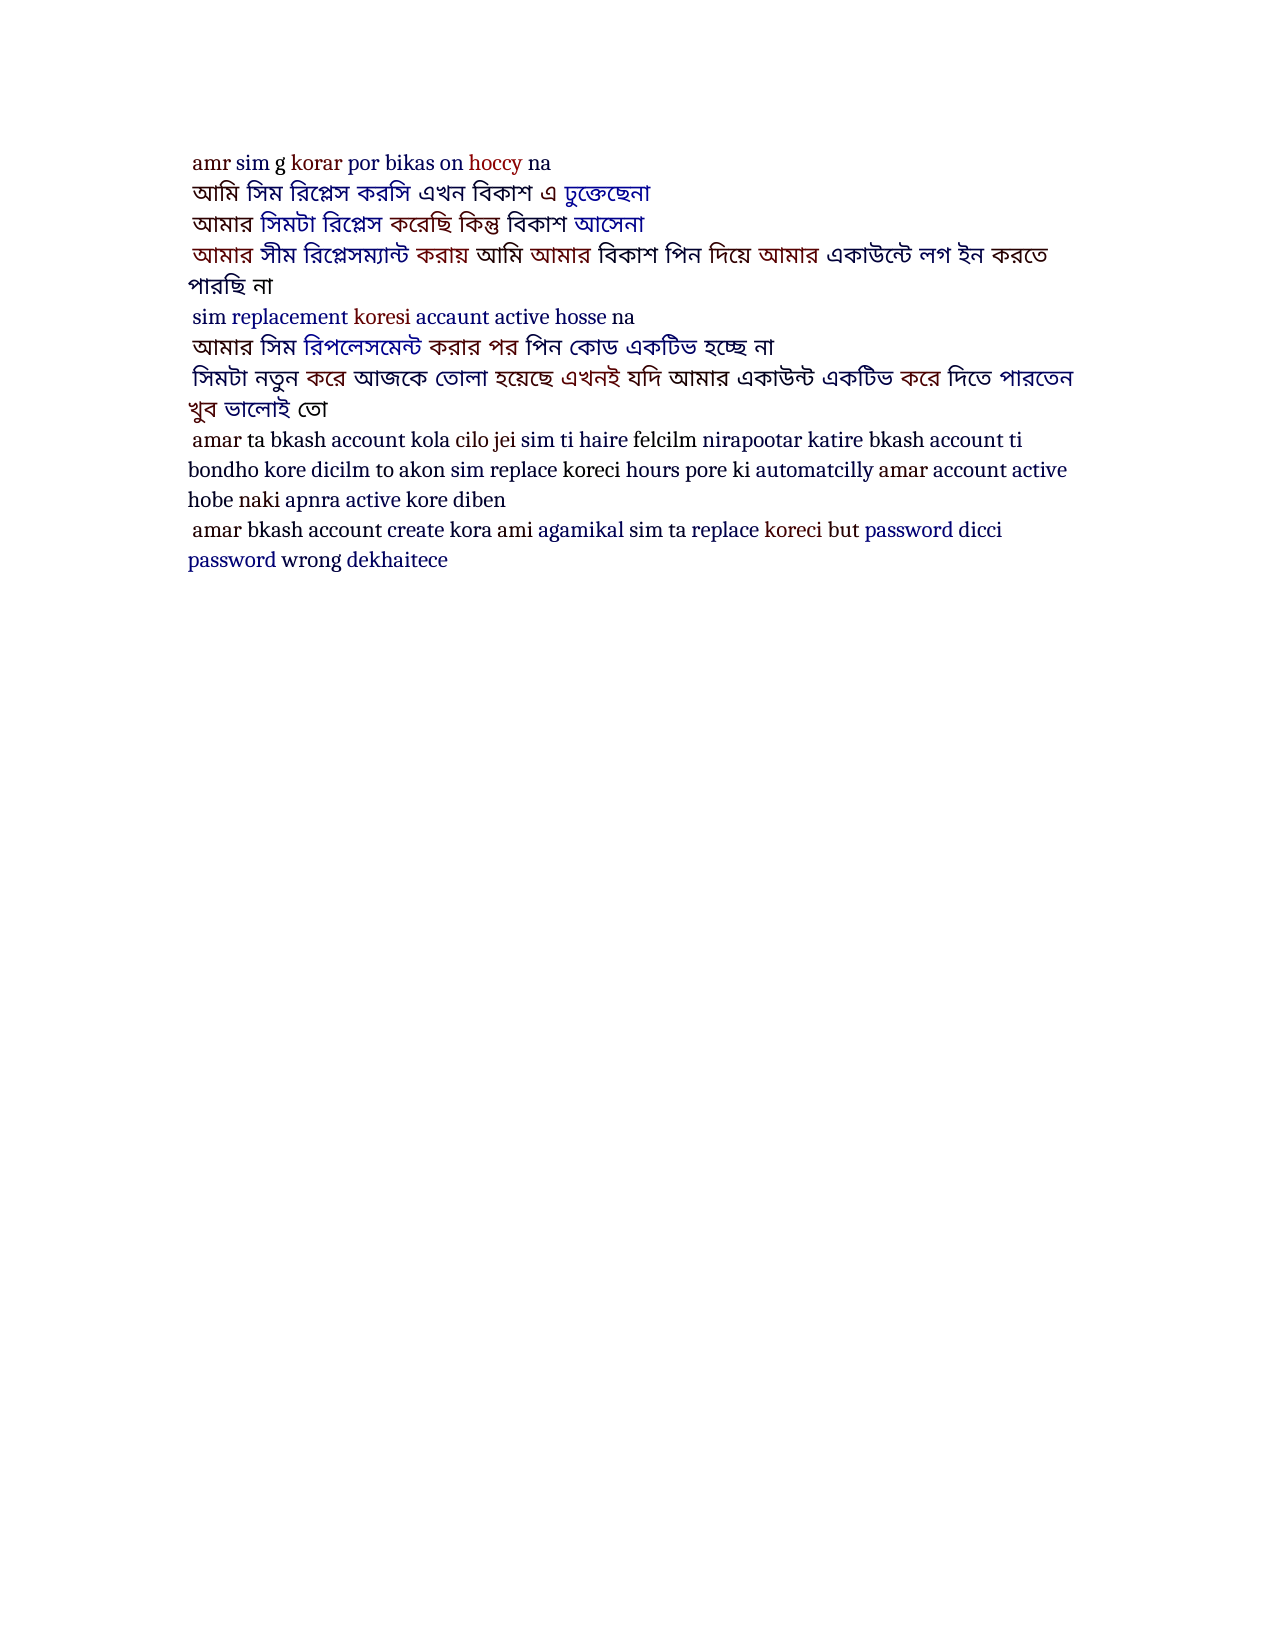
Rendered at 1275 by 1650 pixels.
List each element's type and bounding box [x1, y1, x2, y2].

text [187, 150, 1087, 604]
